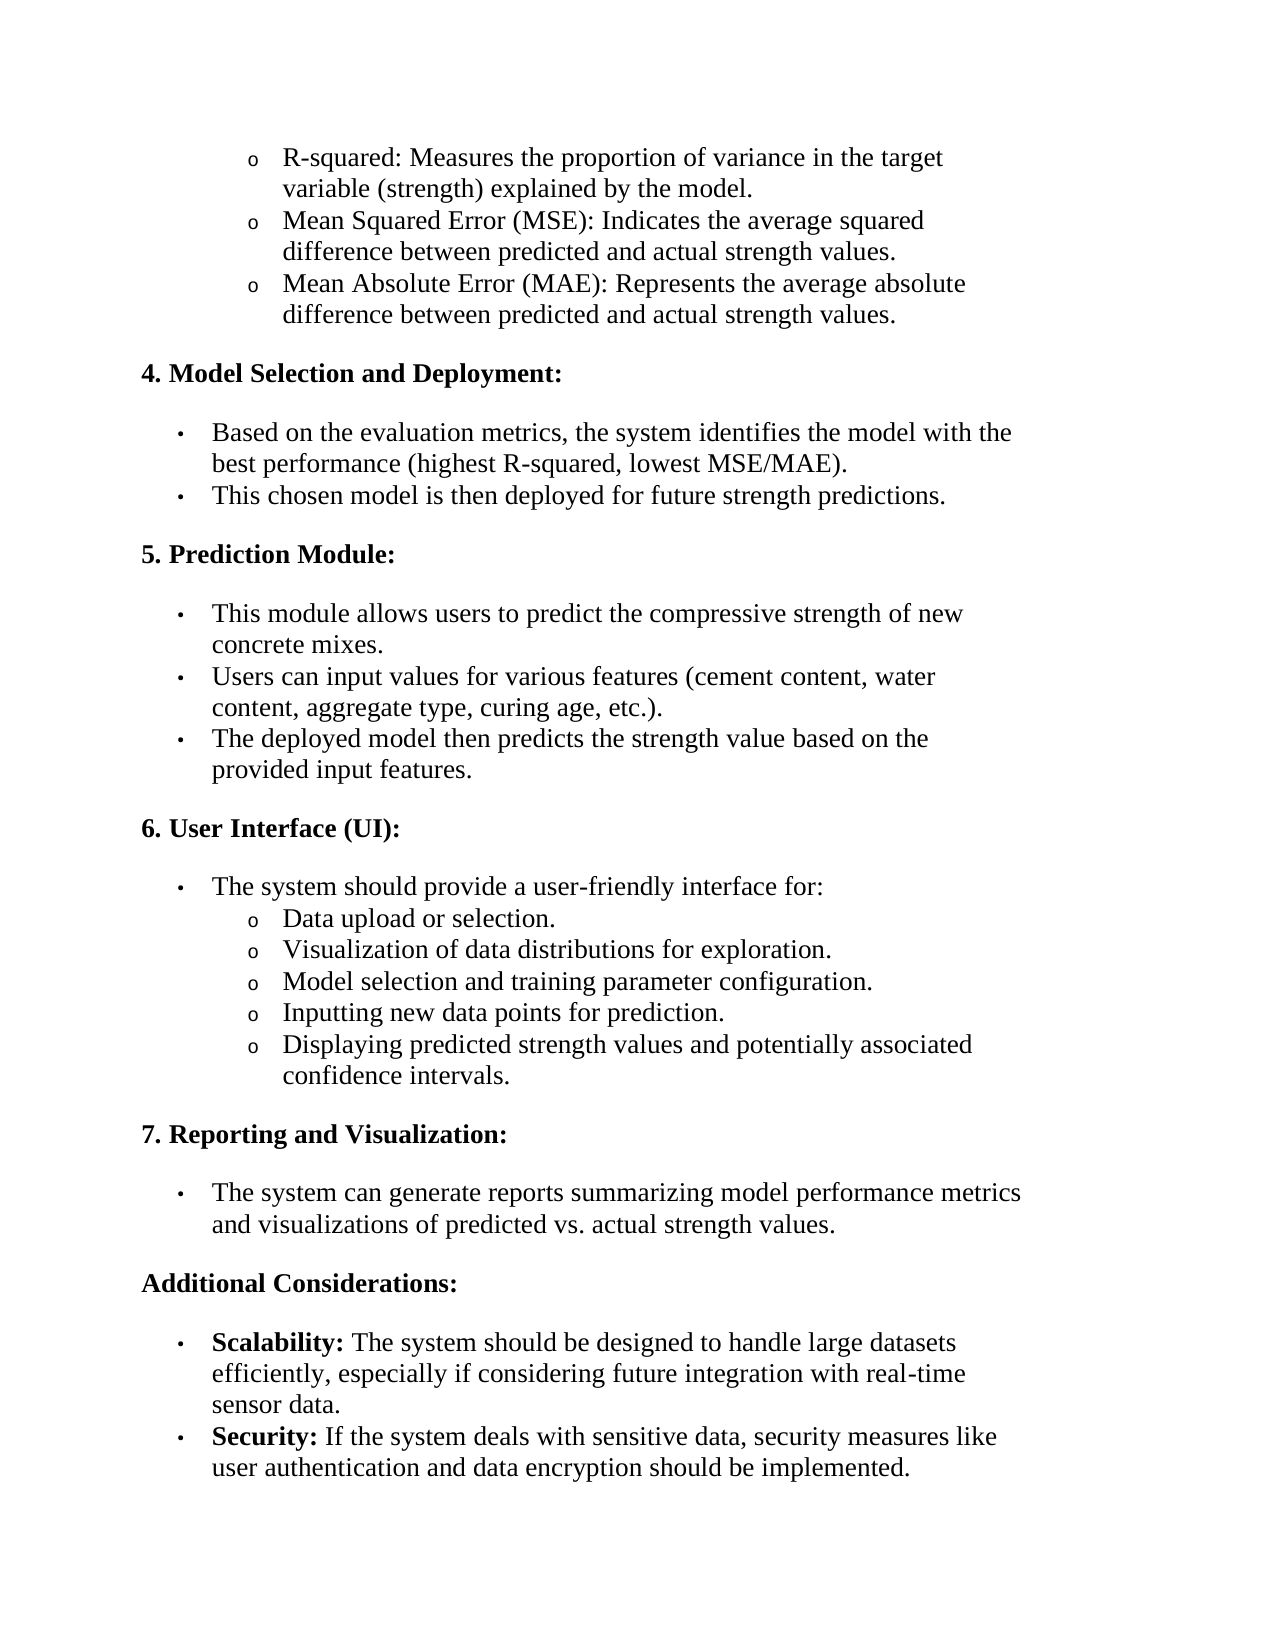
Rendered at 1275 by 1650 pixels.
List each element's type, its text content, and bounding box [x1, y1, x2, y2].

text • The system should provide a user-friendly interface for: o Data upload or selection. [176, 871, 832, 933]
text 5. Prediction Module: [141, 538, 1188, 569]
text • The deployed model then predicts the strength value based on the provided input features. [176, 722, 938, 784]
text o Displaying predicted strength values and potentially associated confidence intervals. [247, 1028, 981, 1090]
text • This module allows users to predict the compressive strength of new concrete mixes. [176, 597, 971, 659]
text 6. User Interface (UI): [141, 812, 1188, 843]
text o R-squared: Measures the proportion of variance in the target variable (strength) explained by the model. [247, 141, 952, 204]
text • The system can generate reports summarizing model performance metrics and visualizations of predicted vs. actual strength values. [176, 1177, 1031, 1239]
text o Mean Squared Error (MSE): Indicates the average squared difference between predicted and actual strength values. [247, 204, 933, 267]
text Additional Considerations: [141, 1267, 1188, 1298]
text • This chosen model is then deployed for future strength predictions. [176, 479, 1188, 510]
text • Scalability: The system should be designed to handle large datasets efficiently, especially if considering future integration with real-time sensor data. [176, 1326, 974, 1419]
text o Visualization of data distributions for exploration. [247, 933, 1188, 964]
text o Model selection and training parameter configuration. o Inputting new data points for prediction. [247, 965, 882, 1027]
text • Based on the evaluation metrics, the system identifies the model with the best performance (highest R-squared, lowest MSE/MAE). [176, 416, 1020, 479]
text 7. Reporting and Visualization: [141, 1118, 1188, 1149]
text • Users can input values for various features (cement content, water content, aggregate type, curing age, etc.). [176, 659, 943, 722]
text • Security: If the system deals with sensitive data, security measures like user authentication and data encryption should be implemented. [176, 1419, 1006, 1482]
text 4. Model Selection and Deployment: [141, 357, 1188, 388]
text o Mean Absolute Error (MAE): Represents the average absolute difference between predicted and actual strength values. [247, 267, 974, 329]
